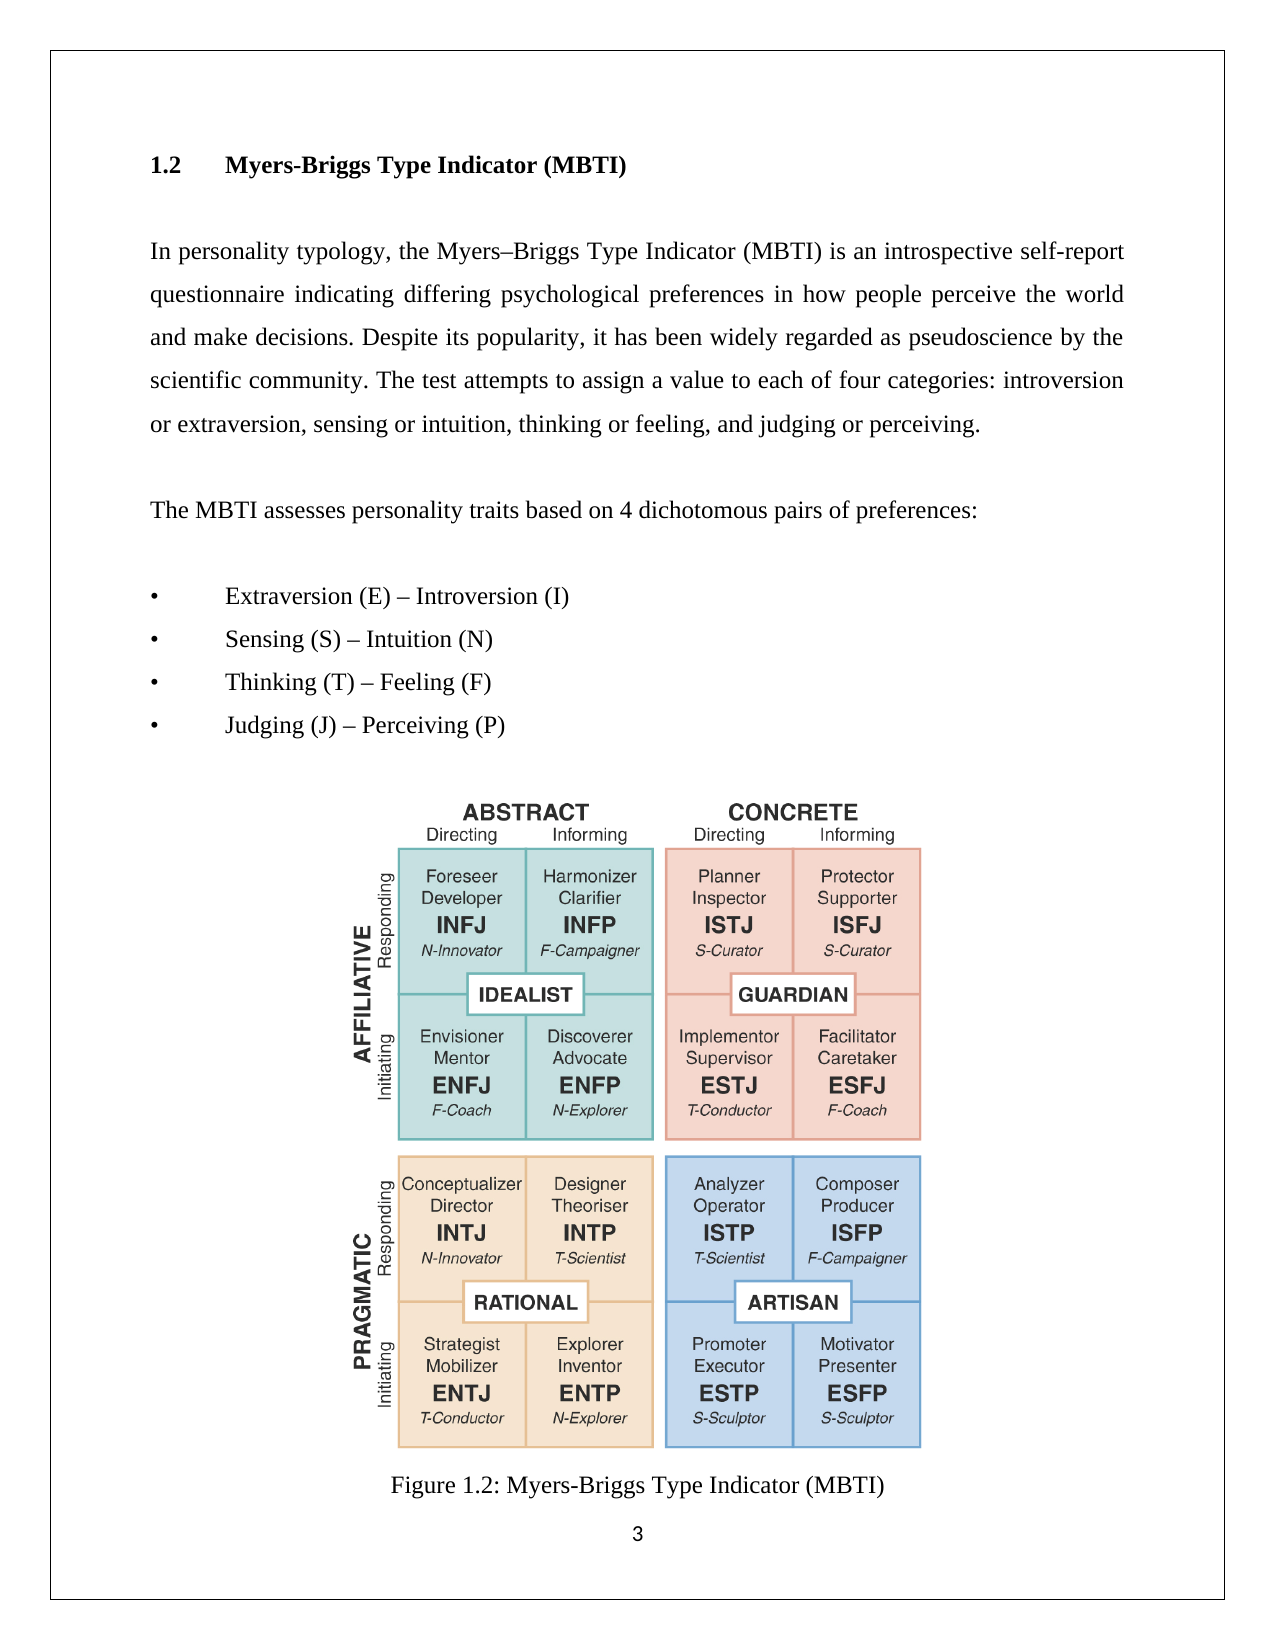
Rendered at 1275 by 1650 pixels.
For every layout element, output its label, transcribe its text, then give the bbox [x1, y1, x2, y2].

text 1.2 Myers-Briggs Type Indicator (MBTI) [150, 150, 1125, 179]
picture [346, 796, 929, 1456]
text • Sensing (S) – Intuition (N) [150, 624, 1125, 653]
text The MBTI assesses personality traits based on 4 dichotomous pairs of preferences: [150, 495, 1125, 524]
text • Judging (J) – Perceiving (P) [150, 711, 1125, 739]
text • Extraversion (E) – Introversion (I) [150, 581, 1125, 610]
text In personality typology, the Myers–Briggs Type Indicator (MBTI) is an introspective self-report questionnaire indicating differing psychological preferences in how people perceive the world and make decisions. Despite its popularity, it has been widely regarded as pseudoscience by the scientific community. The test attempts to assign a value to each of four categories: introversion or extraversion, sensing or intuition, thinking or feeling, and judging or perceiving. [150, 236, 1125, 437]
text Figure 1.2: Myers-Briggs Type Indicator (MBTI) [150, 1470, 1125, 1499]
text • Thinking (T) – Feeling (F) [150, 667, 1125, 696]
